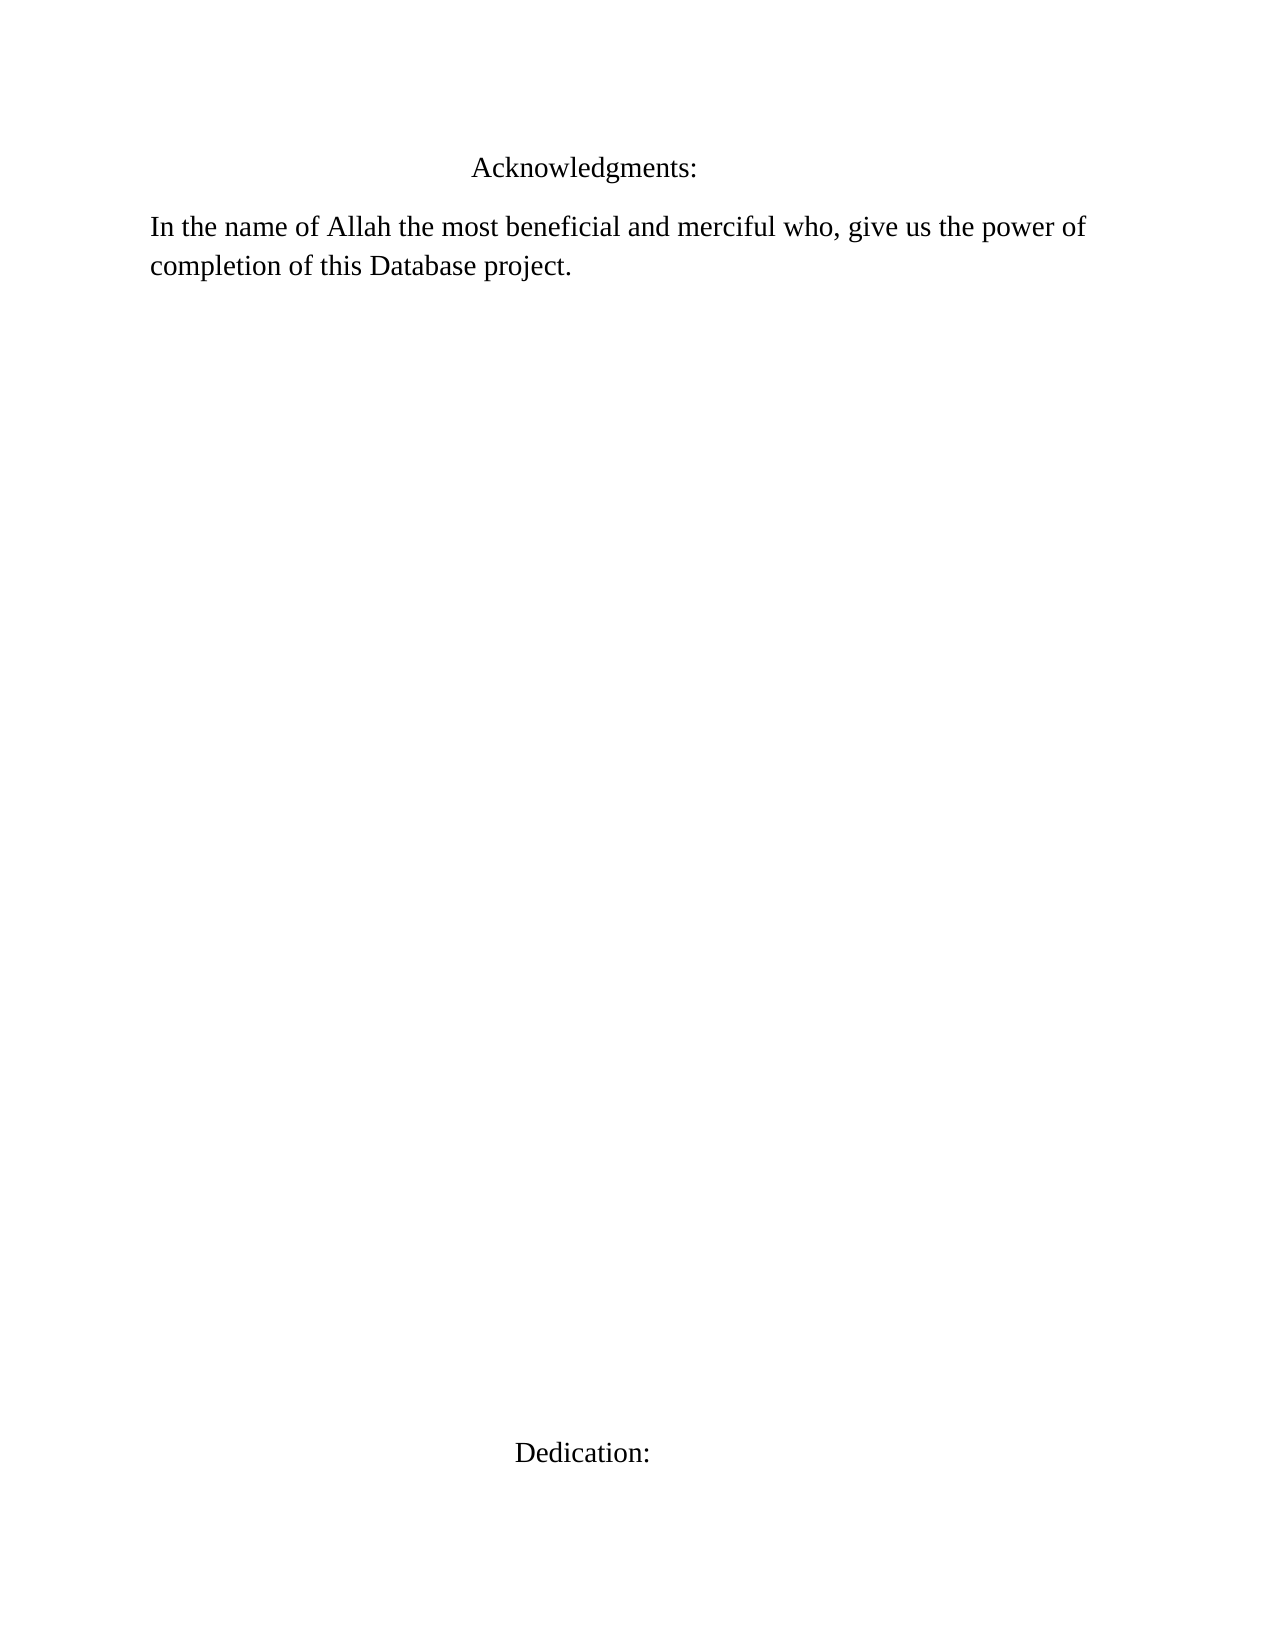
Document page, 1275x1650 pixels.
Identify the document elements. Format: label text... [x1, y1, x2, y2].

text Acknowledgments: [150, 150, 1125, 183]
text In the name of Allah the most beneficial and merciful who, give us the power of completion of this Database project. [150, 209, 1125, 281]
text Dedication: [150, 1435, 1125, 1469]
